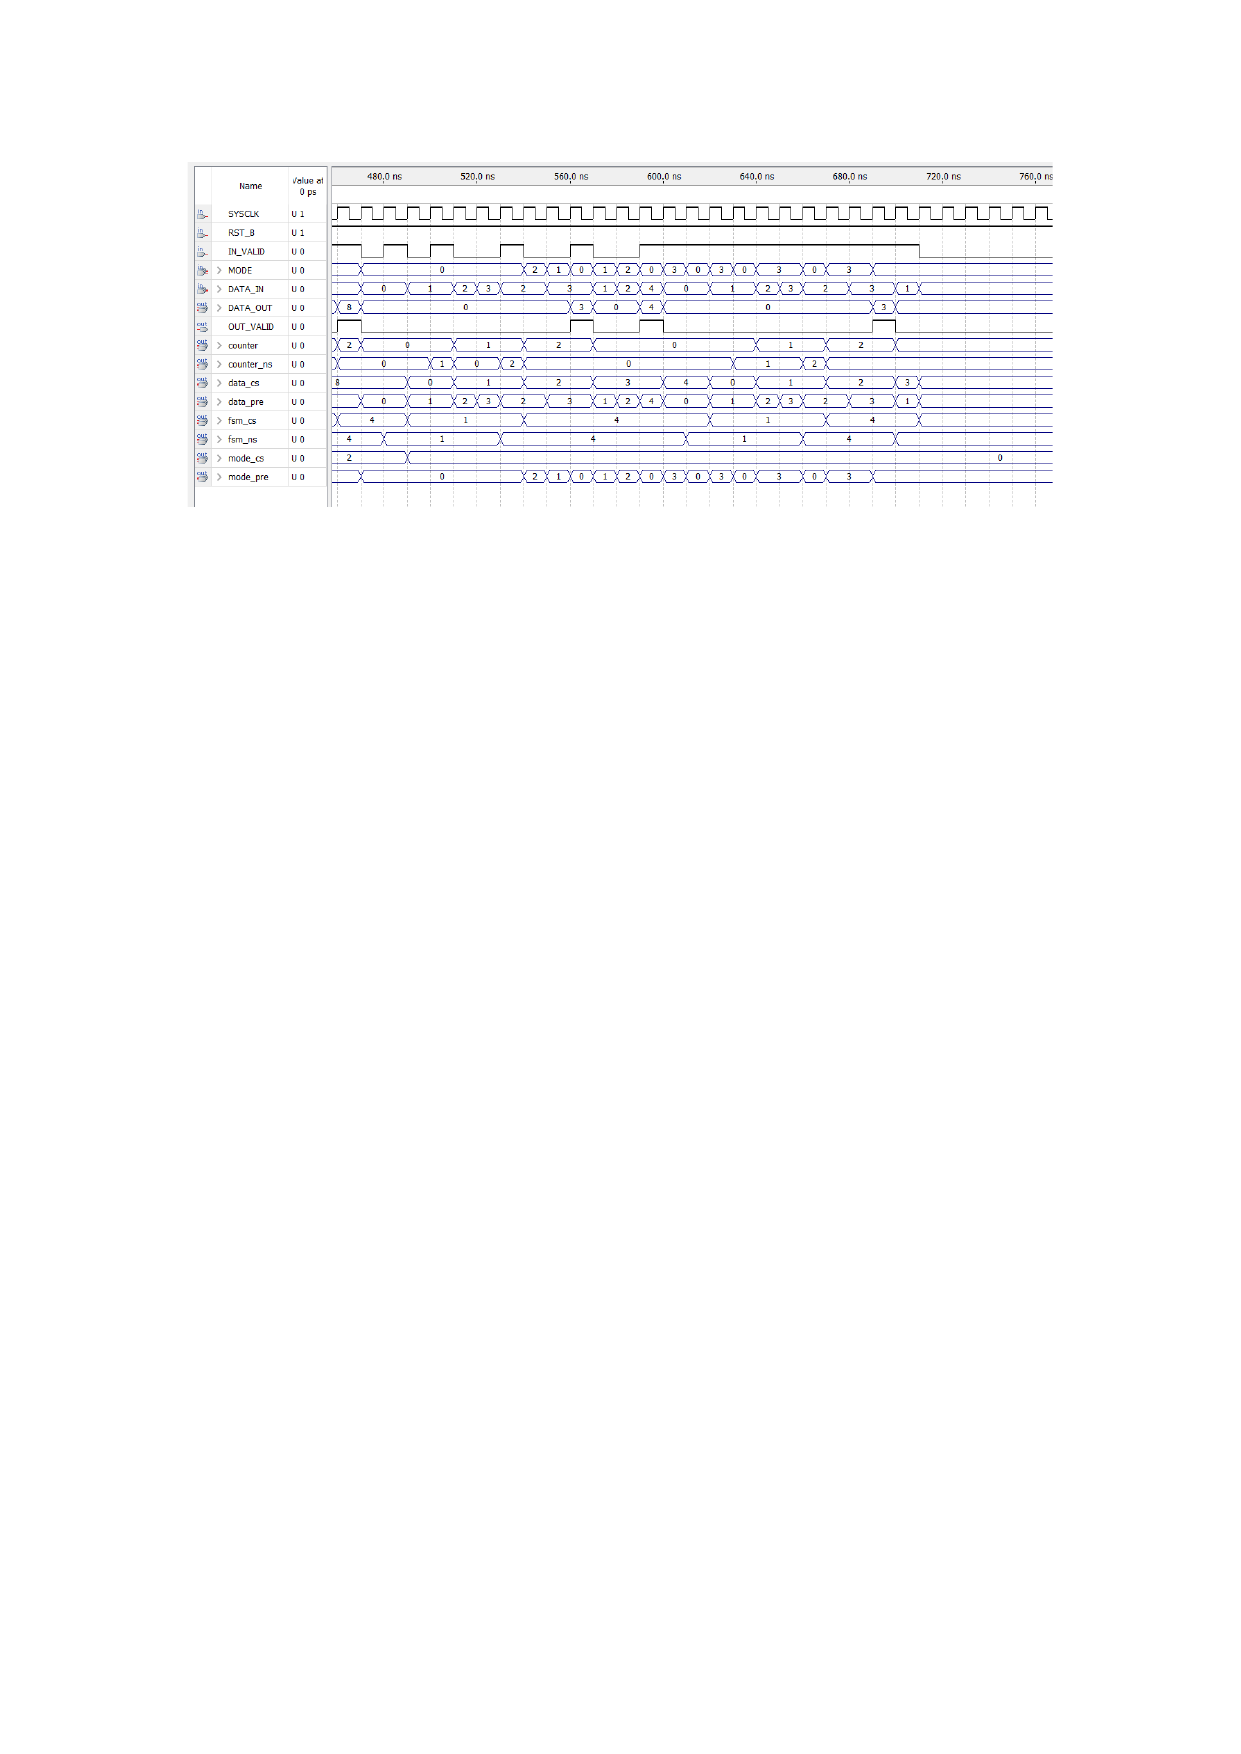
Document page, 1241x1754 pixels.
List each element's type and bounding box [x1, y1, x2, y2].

picture [187, 162, 1053, 507]
